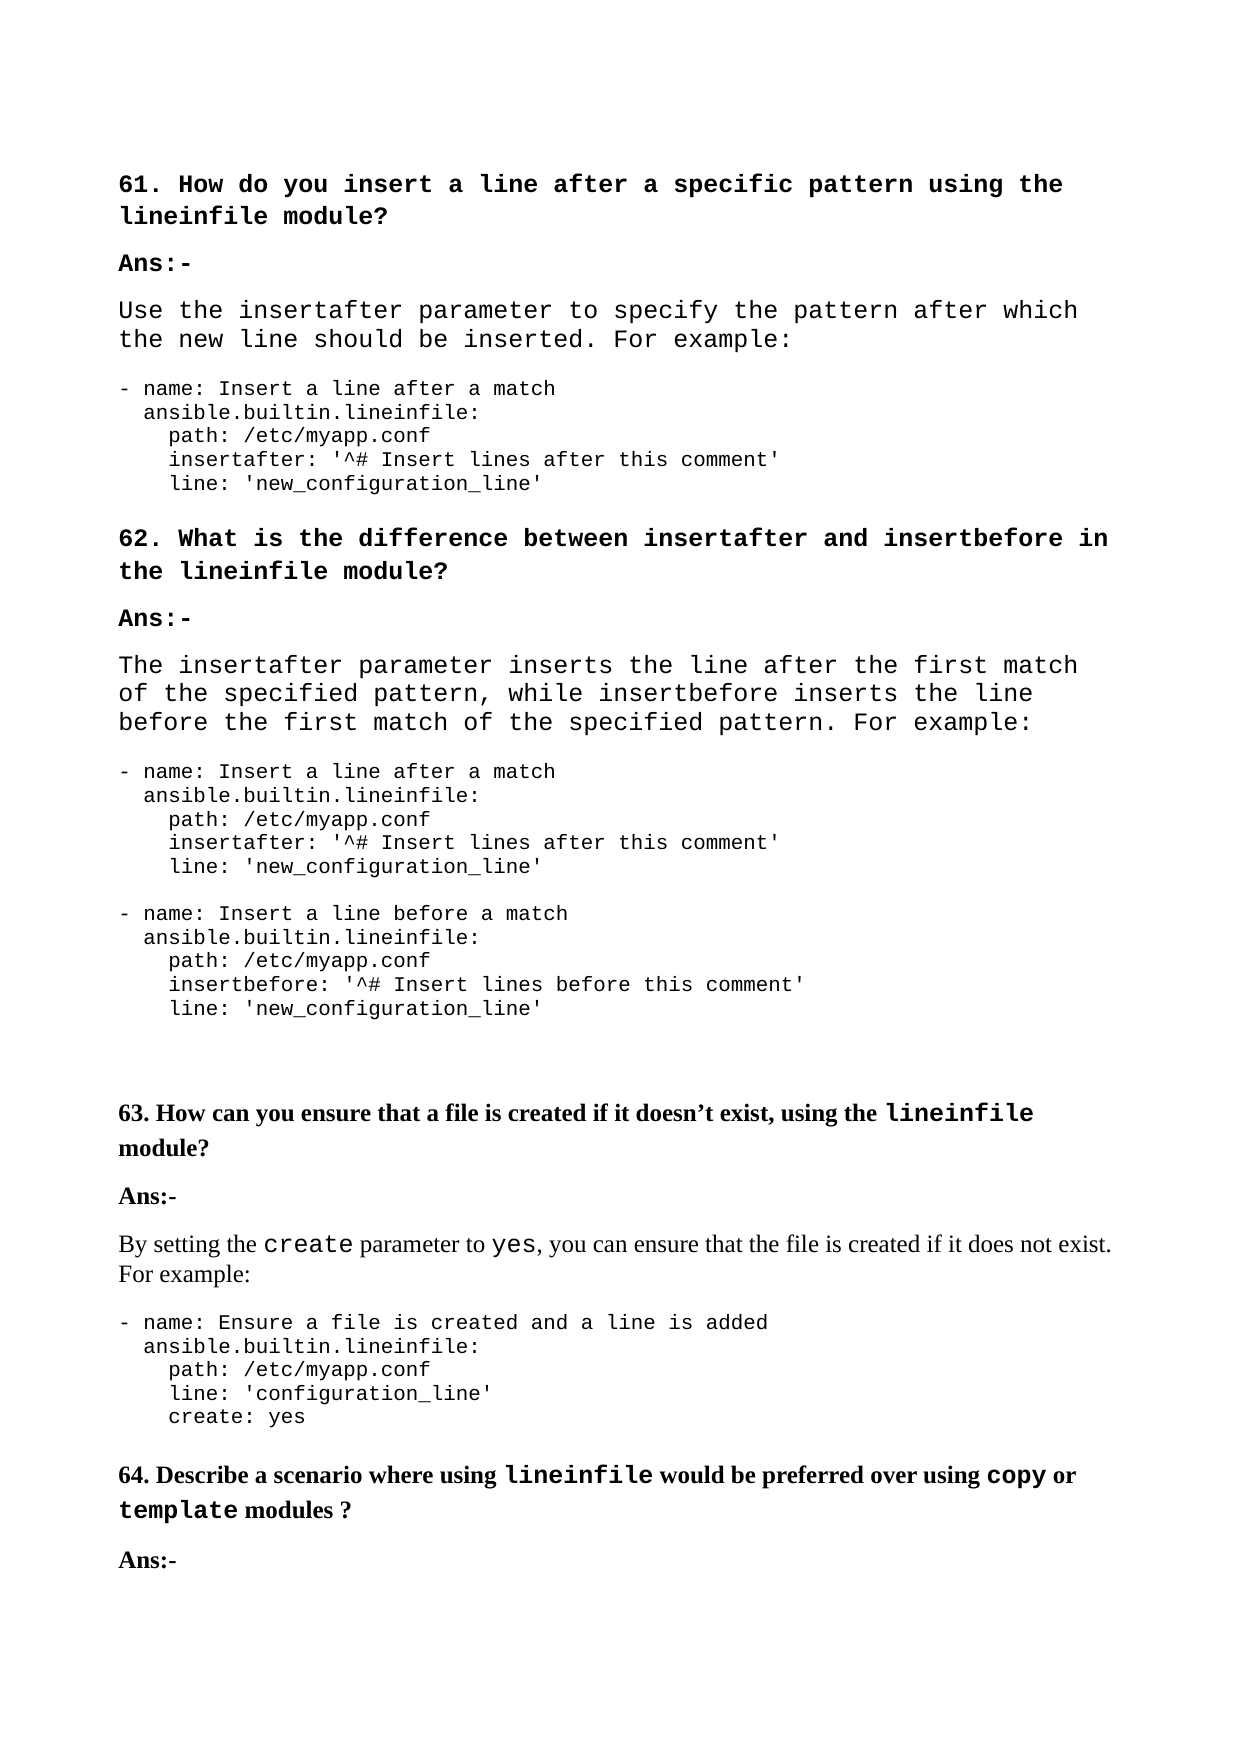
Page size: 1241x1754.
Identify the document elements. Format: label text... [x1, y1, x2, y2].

text Ans:- [118, 1181, 1122, 1210]
text Ans:- [118, 251, 1122, 279]
text - name: Insert a line after a match [118, 761, 1122, 785]
text Ans:- [118, 606, 1122, 634]
text 62. What is the difference between insertafter and insertbefore in the lineinfile module? [118, 526, 1122, 587]
text 61. How do you insert a line after a specific pattern using the lineinfile module? [118, 171, 1122, 232]
text Use the insertafter parameter to specify the pattern after which the new line should be inserted. For example: [118, 298, 1122, 354]
text ansible.builtin.lineinfile: [118, 402, 1122, 426]
text - name: Insert a line before a match [118, 903, 1122, 927]
text ansible.builtin.lineinfile: [118, 927, 1122, 950]
text line: 'configuration_line' [118, 1383, 1122, 1407]
text Ans:- [118, 1545, 1122, 1573]
text 63. How can you ensure that a file is created if it doesn’t exist, using the lineinfile module? [118, 1098, 1122, 1162]
text path: /etc/myapp.conf [118, 1359, 1122, 1383]
text - name: Insert a line after a match [118, 378, 1122, 402]
text insertafter: '^# Insert lines after this comment' [118, 832, 1122, 856]
text path: /etc/myapp.conf [118, 426, 1122, 449]
text insertbefore: '^# Insert lines before this comment' [118, 974, 1122, 998]
text ansible.builtin.lineinfile: [118, 1336, 1122, 1359]
text By setting the create parameter to yes, you can ensure that the file is created if it does not exist. For example: [118, 1229, 1122, 1288]
text line: 'new_configuration_line' [118, 856, 1122, 879]
text The insertafter parameter inserts the line after the first match of the specified pattern, while insertbefore inserts the line before the first match of the specified pattern. For example: [118, 653, 1122, 738]
text ansible.builtin.lineinfile: [118, 785, 1122, 808]
text line: 'new_configuration_line' [118, 473, 1122, 496]
text insertafter: '^# Insert lines after this comment' [118, 449, 1122, 473]
text path: /etc/myapp.conf [118, 950, 1122, 974]
text line: 'new_configuration_line' [118, 998, 1122, 1021]
text create: yes [118, 1407, 1122, 1430]
text - name: Ensure a file is created and a line is added [118, 1312, 1122, 1336]
text path: /etc/myapp.conf [118, 808, 1122, 832]
text 64. Describe a scenario where using lineinfile would be preferred over using copy or template modules ? [118, 1460, 1122, 1526]
